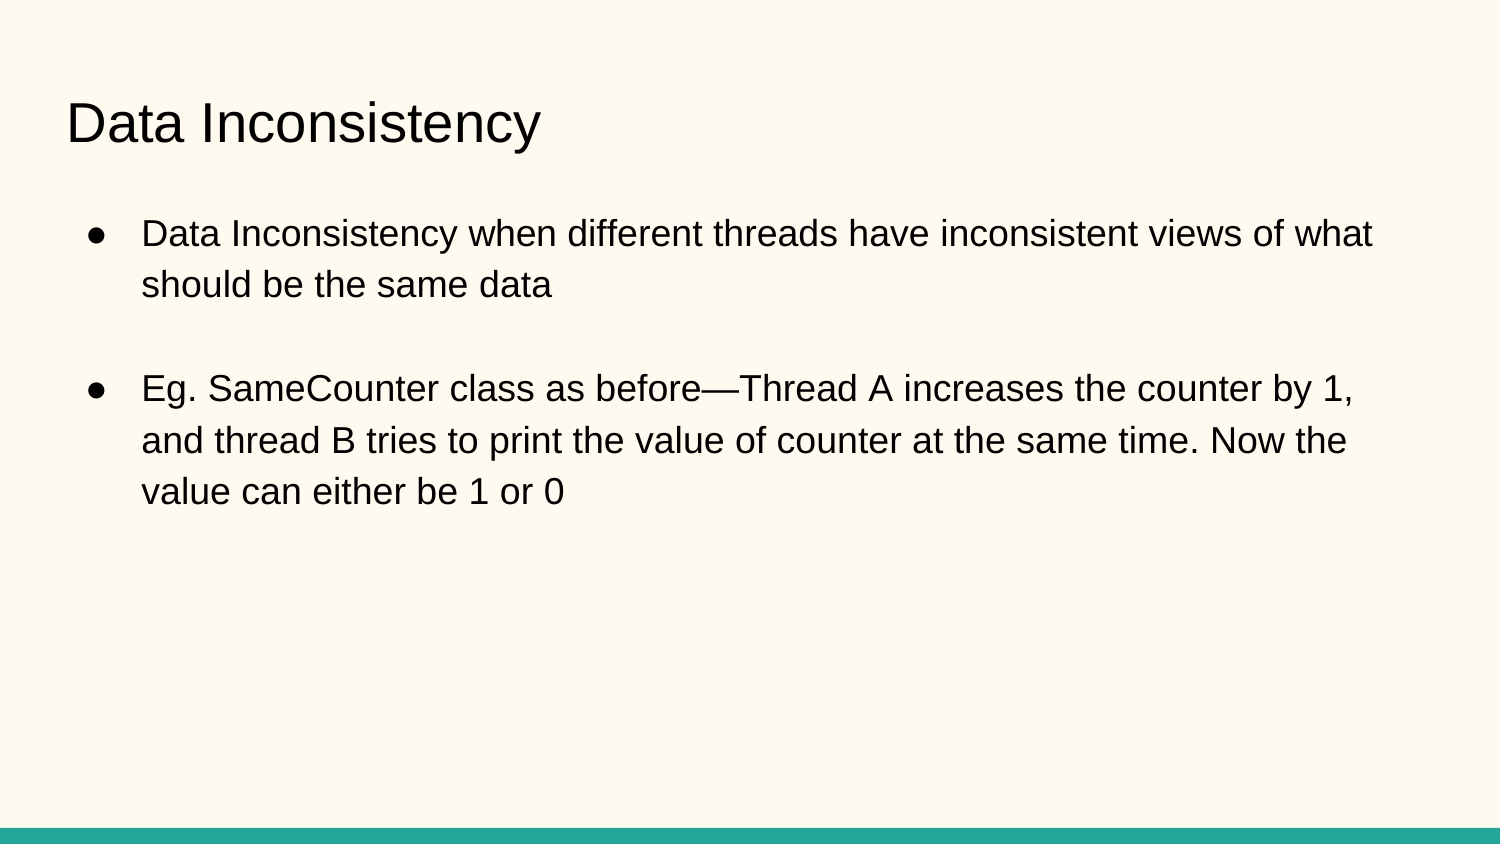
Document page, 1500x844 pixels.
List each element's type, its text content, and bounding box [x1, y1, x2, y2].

list Data Inconsistency when different threads have inconsistent views of what should be the same data [85, 211, 1373, 306]
list Eg. SameCounter class as before—Thread A increases the counter by 1, and thread B tries to print the value of counter at the same time. Now the value can either be 1 or 0 [85, 366, 1427, 513]
subtitle Data Inconsistency [66, 90, 1500, 155]
